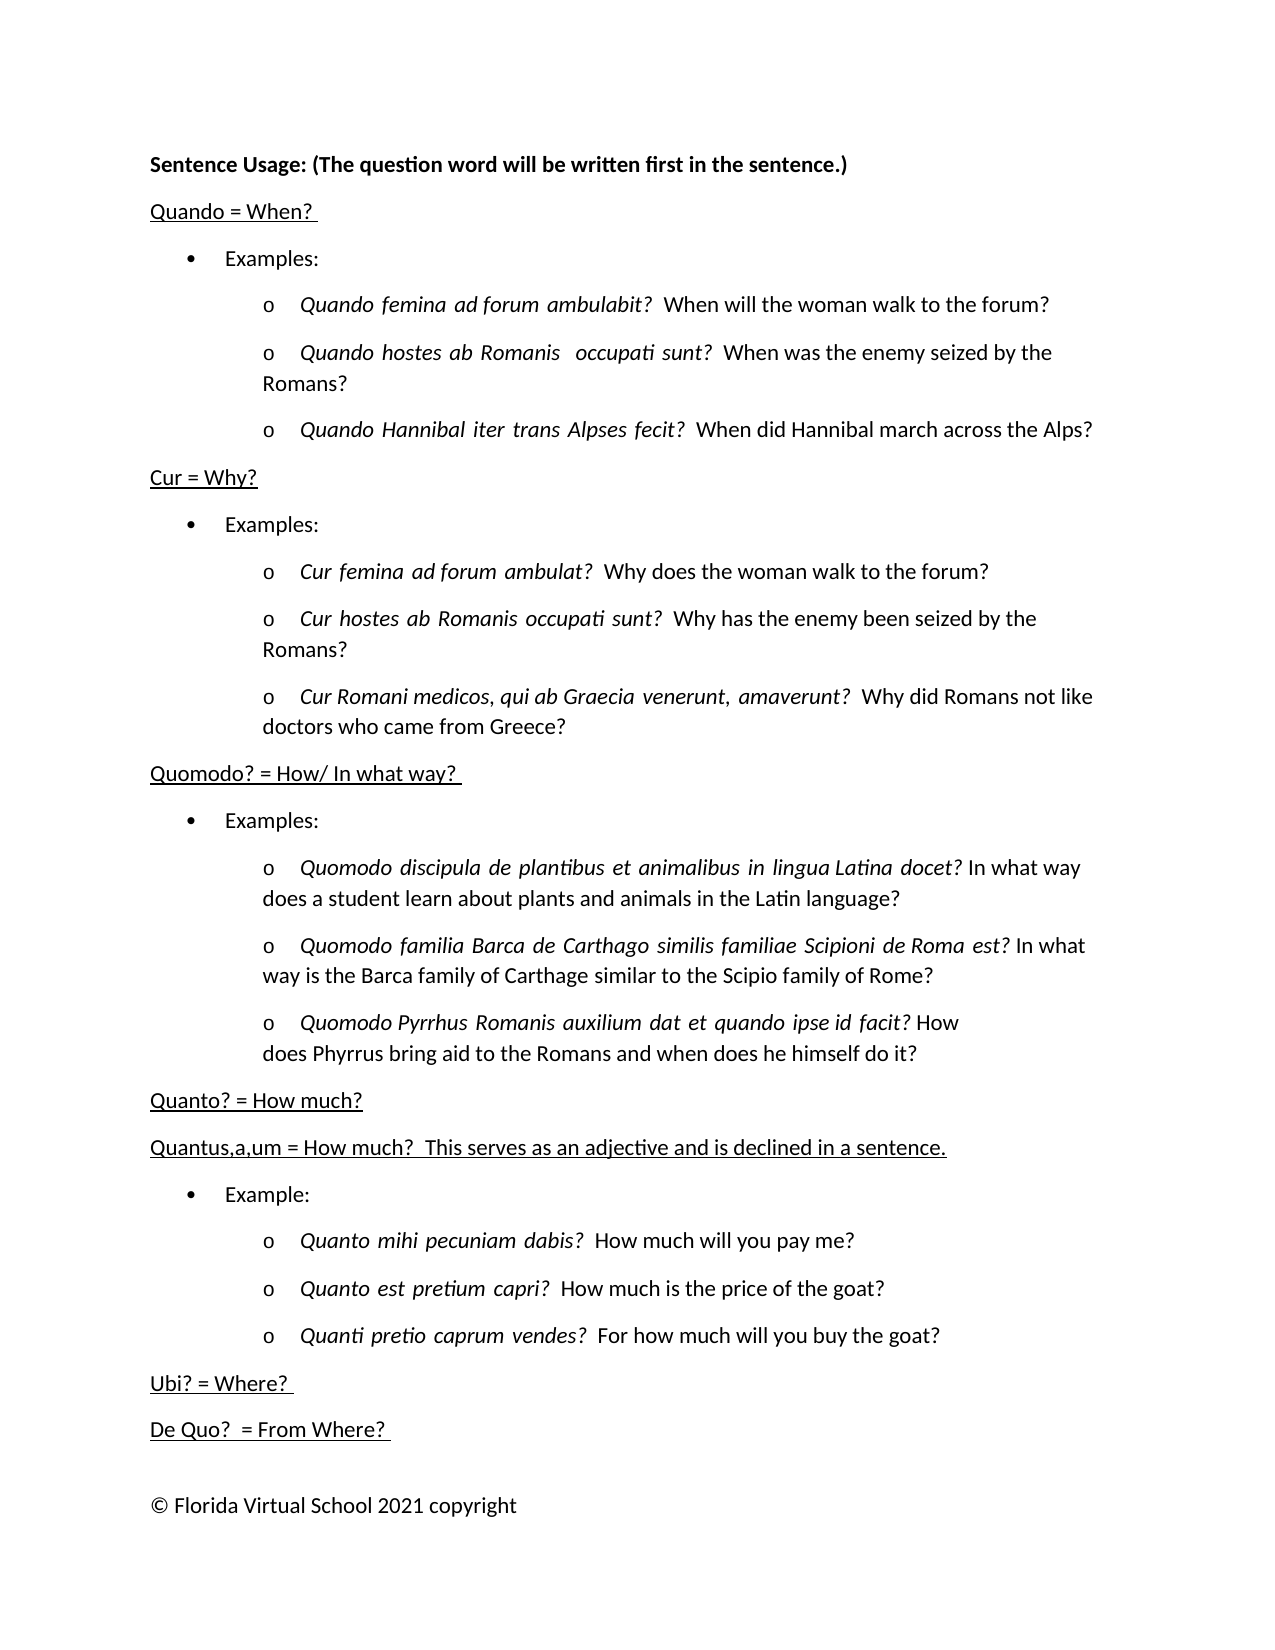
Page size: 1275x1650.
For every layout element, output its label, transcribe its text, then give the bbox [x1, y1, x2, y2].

list Example: [187, 1180, 1125, 1208]
list Quanto est pretium capri? How much is the price of the goat? [262, 1274, 1125, 1302]
text De Quo? = From Where? [150, 1416, 1125, 1444]
list Quomodo Pyrrhus Romanis auxilium dat et quando ipse id facit? How does Phyrrus bring aid to the Romans and when does he himself do it? [262, 1008, 1125, 1067]
list Quomodo familia Barca de Carthago similis familiae Scipioni de Roma est? In what way is the Barca family of Carthage similar to the Scipio family of Rome? [262, 931, 1125, 989]
list Examples: [187, 244, 1125, 272]
list Quanto mihi pecuniam dabis? How much will you pay me? [262, 1227, 1125, 1255]
list Cur femina ad forum ambulat? Why does the woman walk to the forum? [262, 557, 1125, 585]
list Quando hostes ab Romanis occupati sunt? When was the enemy seized by the Romans? [262, 338, 1125, 397]
text Quando = When? [150, 197, 1125, 225]
text Quomodo? = How/ In what way? [150, 759, 1125, 787]
list Cur hostes ab Romanis occupati sunt? Why has the enemy been seized by the Romans? [262, 604, 1125, 663]
list Cur Romani medicos, qui ab Graecia venerunt, amaverunt? Why did Romans not like doctors who came from Greece? [262, 682, 1125, 741]
list Quando Hannibal iter trans Alpses fecit? When did Hannibal march across the Alps? [262, 416, 1125, 444]
list Examples: [187, 806, 1125, 834]
text Cur = Why? [150, 463, 1125, 491]
text Ubi? = Where? [150, 1369, 1125, 1397]
text Quantus,a,um = How much? This serves as an adjective and is declined in a sentence. [150, 1133, 1125, 1161]
list Quando femina ad forum ambulabit? When will the woman walk to the forum? [262, 291, 1125, 319]
list Quomodo discipula de plantibus et animalibus in lingua Latina docet? In what way does a student learn about plants and animals in the Latin language? [262, 853, 1125, 912]
list Quanti pretio caprum vendes? For how much will you buy the goat? [262, 1321, 1125, 1350]
list Examples: [187, 510, 1125, 538]
text Quanto? = How much? [150, 1086, 1125, 1114]
text Sentence Usage: (The question word will be written first in the sentence.) [150, 150, 1125, 178]
